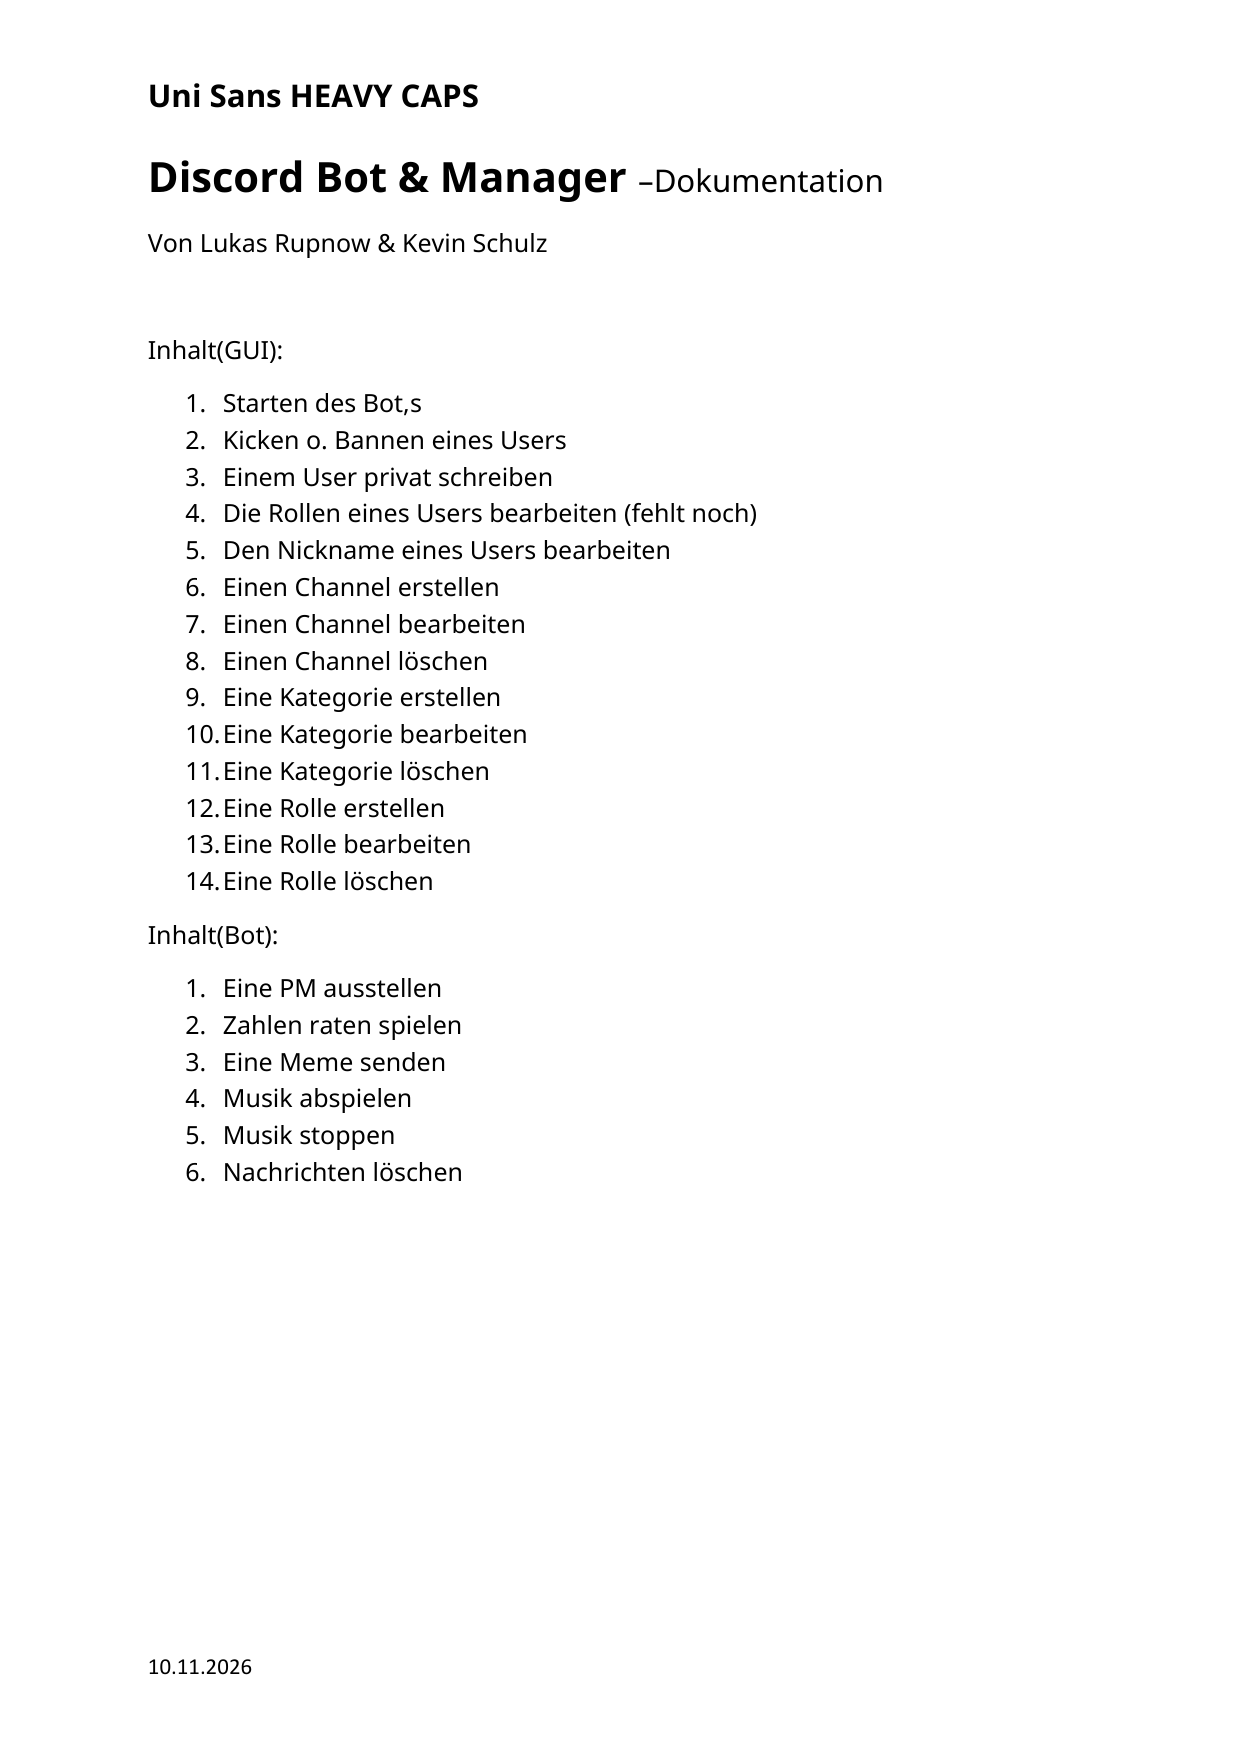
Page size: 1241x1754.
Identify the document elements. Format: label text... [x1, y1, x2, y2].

text Discord Bot & Manager –Dokumentation [148, 148, 1093, 204]
list Eine Rolle bearbeiten [185, 827, 1093, 861]
list Eine Kategorie bearbeiten [185, 717, 1093, 751]
list Musik abspielen [185, 1081, 1093, 1115]
list Nachrichten löschen [185, 1154, 1093, 1189]
list Eine PM ausstellen [185, 971, 1093, 1005]
text Inhalt(Bot): [148, 917, 1093, 951]
list Eine Kategorie erstellen [185, 680, 1093, 714]
list Einen Channel löschen [185, 643, 1093, 677]
list Eine Meme senden [185, 1044, 1093, 1078]
list Einen Channel erstellen [185, 570, 1093, 604]
text Inhalt(GUI): [148, 332, 1093, 366]
list Einen Channel bearbeiten [185, 606, 1093, 641]
list Musik stoppen [185, 1118, 1093, 1152]
list Den Nickname eines Users bearbeiten [185, 533, 1093, 567]
list Starten des Bot,s [185, 386, 1093, 420]
list Eine Rolle löschen [185, 864, 1093, 898]
list Eine Rolle erstellen [185, 790, 1093, 824]
list Die Rollen eines Users bearbeiten (fehlt noch) [185, 496, 1093, 530]
text Von Lukas Rupnow & Kevin Schulz [148, 226, 1093, 259]
list Kicken o. Bannen eines Users [185, 423, 1093, 457]
list Zahlen raten spielen [185, 1007, 1093, 1042]
list Eine Kategorie löschen [185, 753, 1093, 788]
list Einem User privat schreiben [185, 459, 1093, 493]
